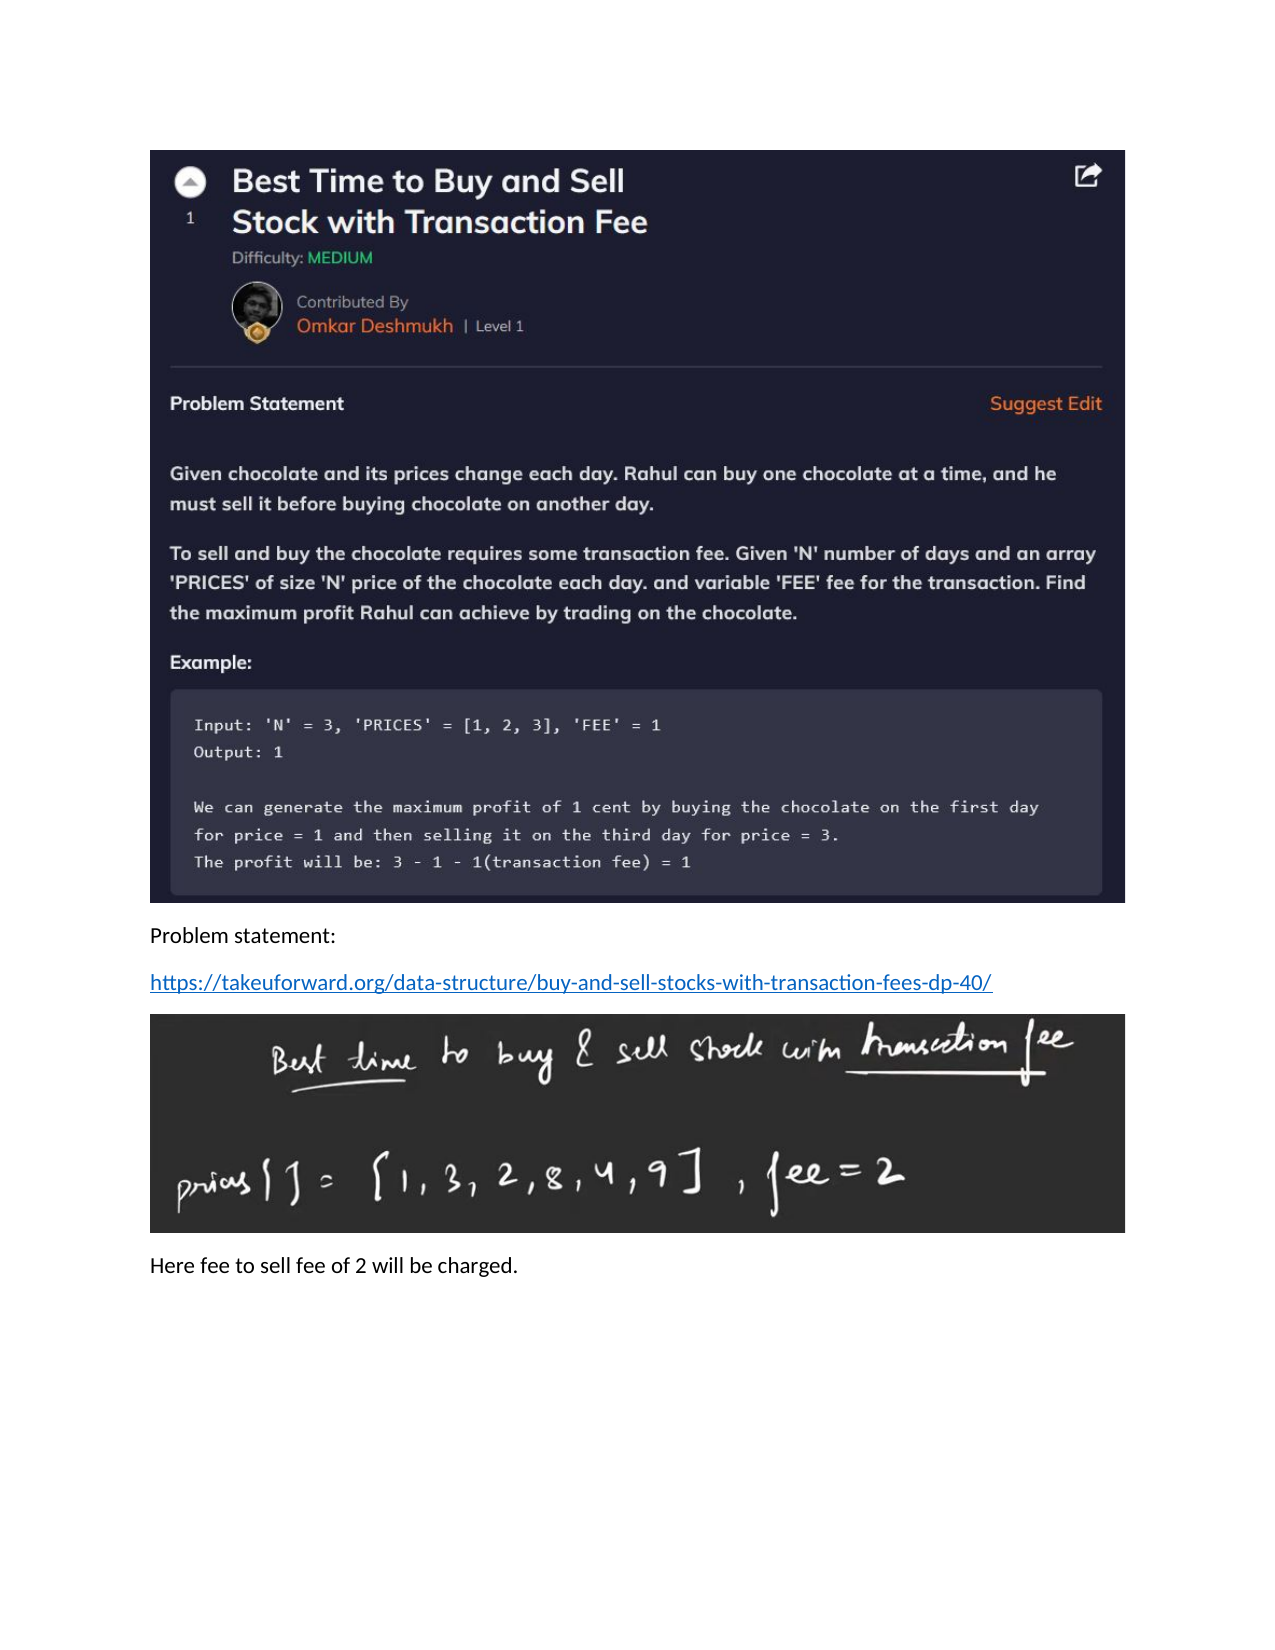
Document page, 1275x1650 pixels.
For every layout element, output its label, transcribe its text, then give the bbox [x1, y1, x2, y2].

text Problem statement: [150, 921, 1125, 949]
text Here fee to sell fee of 2 will be charged. [150, 1251, 1125, 1279]
text https://takeuforward.org/data-structure/buy-and-sell-stocks-with-transaction-fees-dp-40/ [150, 968, 1125, 996]
picture [150, 150, 1125, 903]
picture [150, 1014, 1125, 1233]
